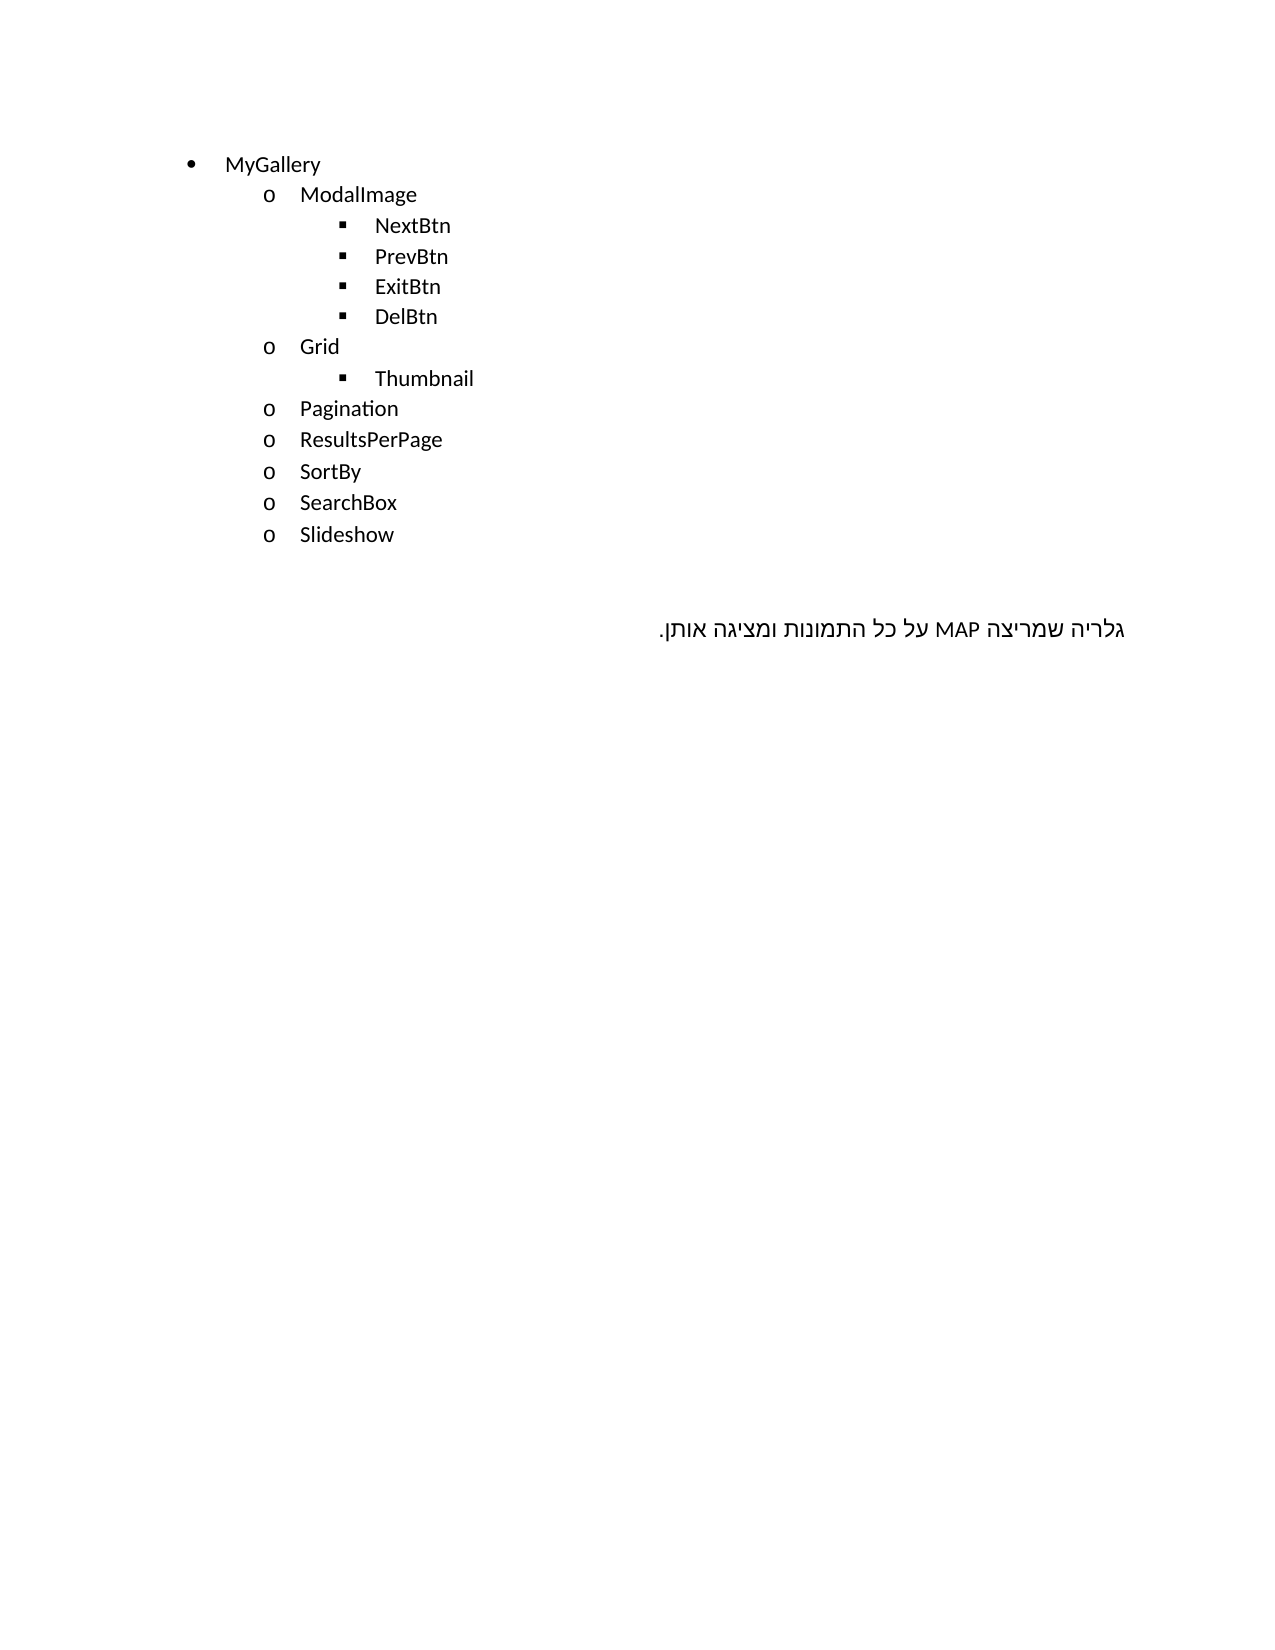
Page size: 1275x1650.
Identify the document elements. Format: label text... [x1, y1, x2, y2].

list MyGallery [187, 150, 1125, 178]
list PrevBtn [337, 242, 1125, 270]
list Slideshow [262, 520, 1125, 549]
list Thumbnail [337, 364, 1125, 392]
list ExitBtn [337, 272, 1125, 300]
text גלריה שמריצה MAP על כל התמונות ומציגה אותן. [150, 615, 1125, 643]
list ModalImage [262, 180, 1125, 209]
list SearchBox [262, 488, 1125, 518]
list Pagination [262, 394, 1125, 423]
list DelBtn [337, 302, 1125, 330]
list NextBtn [337, 212, 1125, 240]
list SortBy [262, 457, 1125, 486]
list ResultsPerPage [262, 426, 1125, 455]
list Grid [262, 332, 1125, 362]
